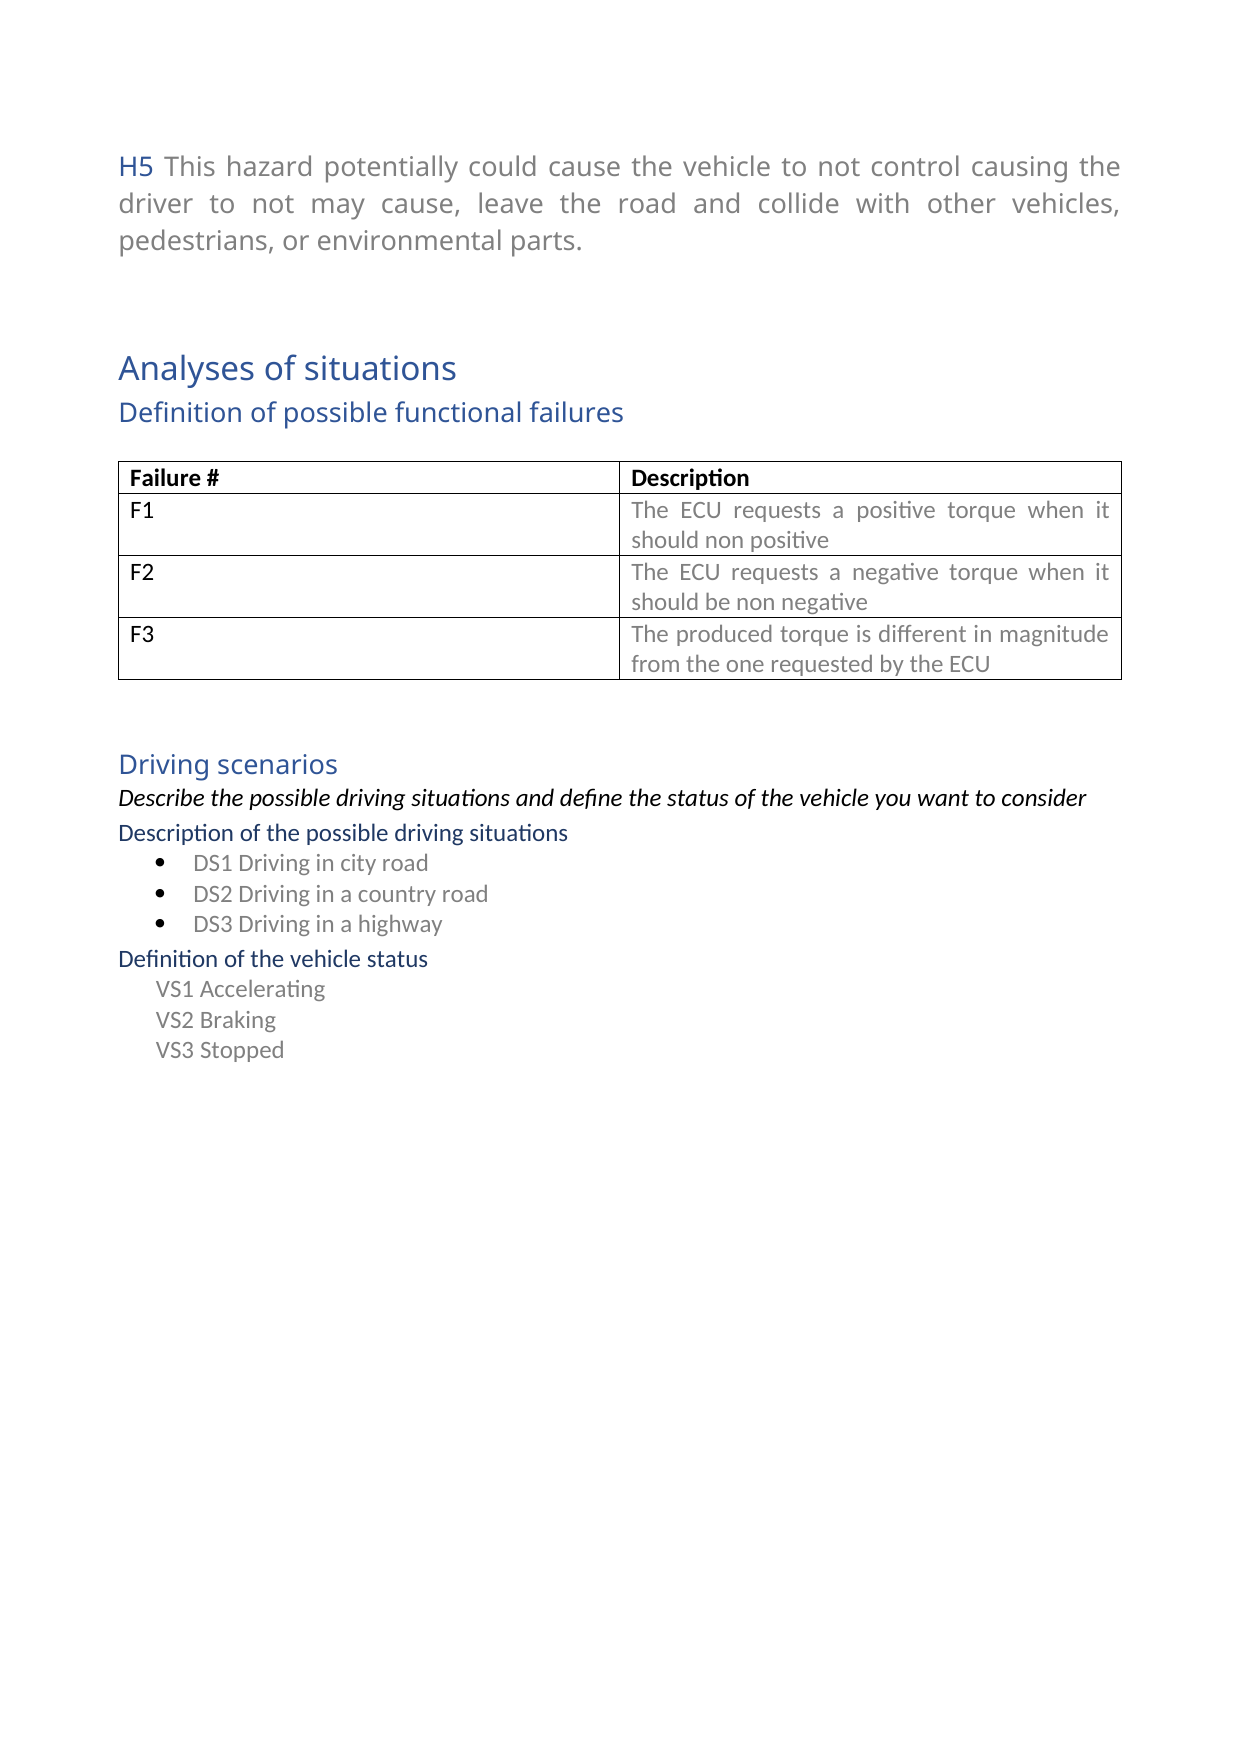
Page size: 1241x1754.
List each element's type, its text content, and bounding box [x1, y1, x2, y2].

subtitle Driving scenarios [118, 745, 1122, 782]
subtitle Analyses of situations [118, 344, 1122, 390]
list VS1 Accelerating [156, 974, 1122, 1004]
list VS3 Stopped [156, 1035, 1122, 1065]
list DS3 Driving in a highway [156, 908, 1122, 939]
table_cell The ECU requests a positive torque when it should non positive [620, 494, 1121, 555]
table_header Description [620, 462, 1121, 493]
text Description of the possible driving situations [118, 817, 1122, 847]
table_cell F2 [119, 556, 619, 617]
table_cell The ECU requests a negative torque when it should be non negative [620, 556, 1121, 617]
list DS2 Driving in a country road [156, 878, 1122, 908]
table_cell F1 [119, 494, 619, 555]
table_cell The produced torque is different in magnitude from the one requested by the ECU [620, 618, 1121, 679]
list DS1 Driving in city road [156, 847, 1122, 878]
subtitle H5 This hazard potentially could cause the vehicle to not control causing the driver to not may cause, leave the road and collide with other vehicles, pedestrians, or environmental parts. [118, 148, 1122, 258]
subtitle Definition of the vehicle status [118, 943, 1122, 974]
table_cell F3 [119, 618, 619, 679]
subtitle Definition of possible functional failures [118, 394, 1122, 431]
list VS2 Braking [156, 1004, 1122, 1035]
table_header Failure # [119, 462, 619, 493]
text Describe the possible driving situations and define the status of the vehicle you want to consider [118, 782, 1122, 813]
